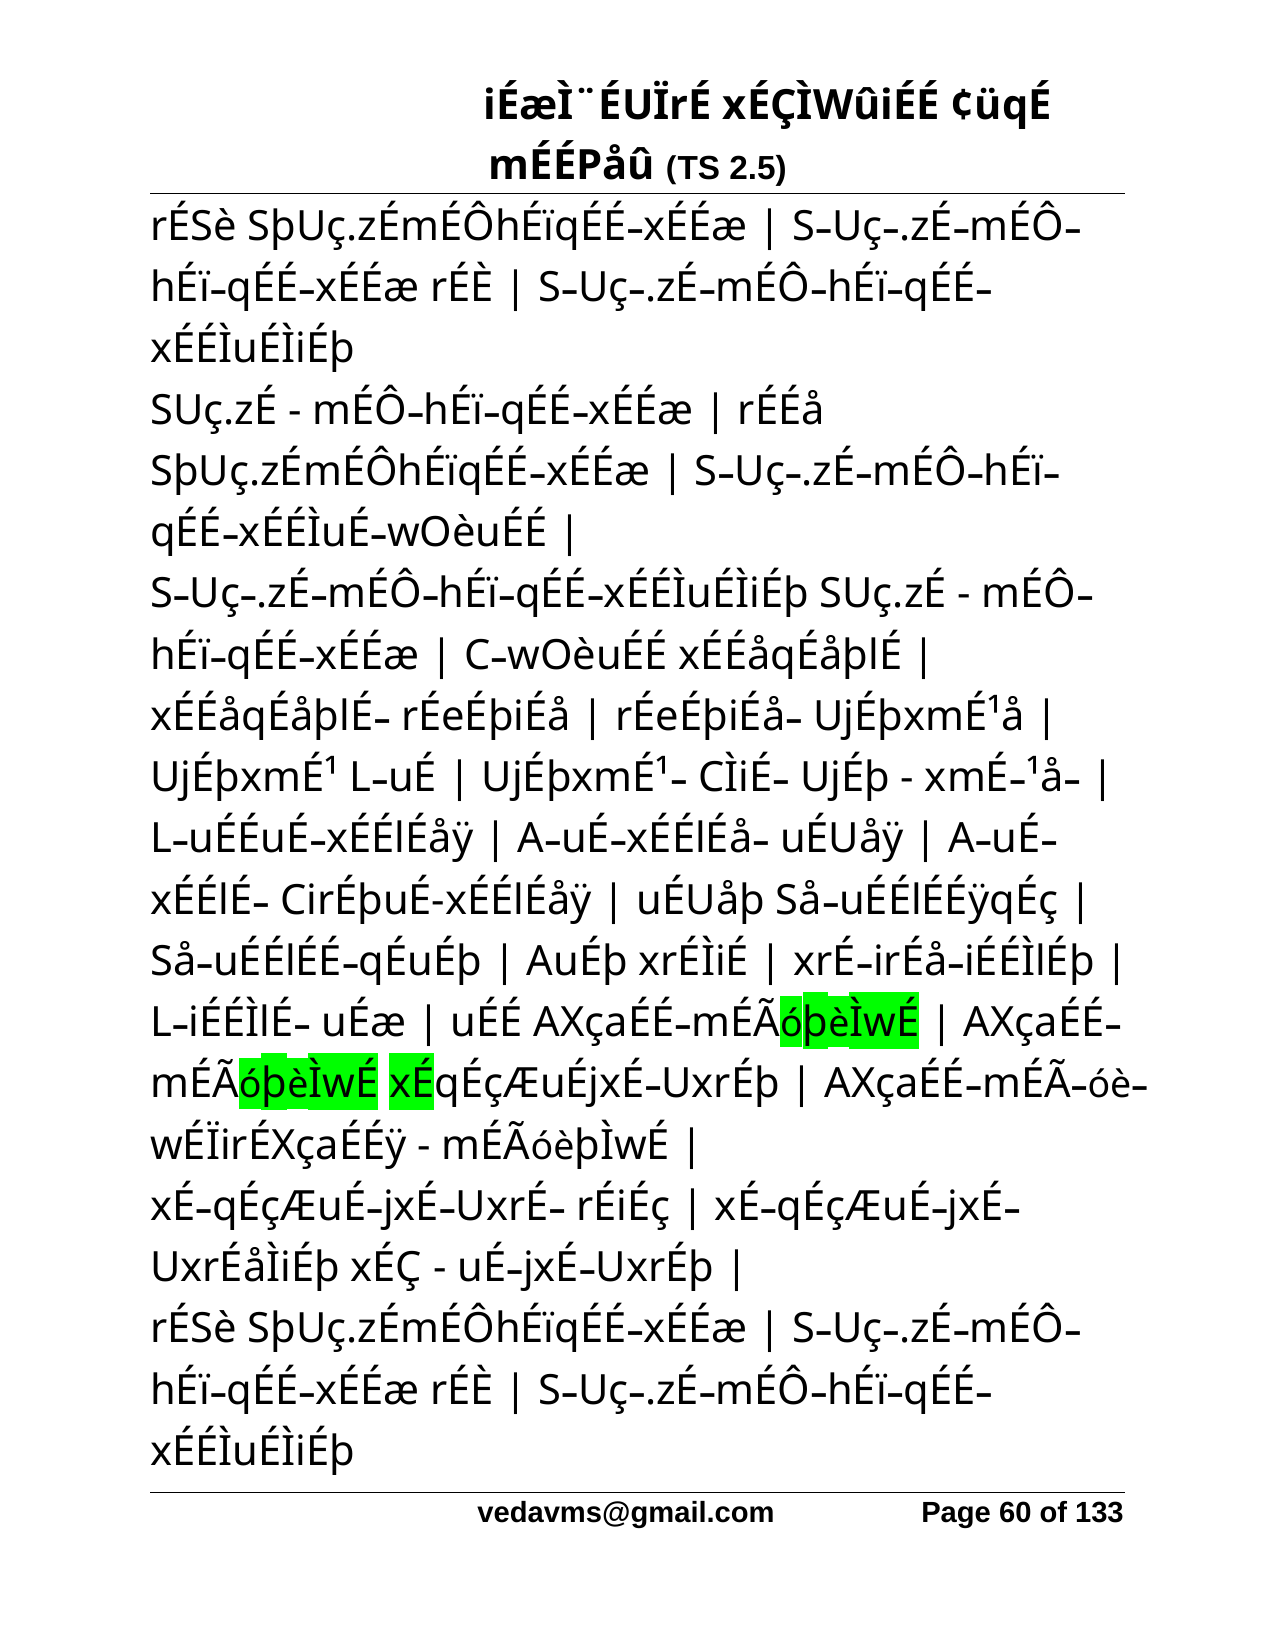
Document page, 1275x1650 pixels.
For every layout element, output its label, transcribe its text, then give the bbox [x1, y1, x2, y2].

text Så–uÉÉlÉÉ–qÉuÉþ | AuÉþ xrÉÌiÉ | xrÉ–irÉå–iÉÉÌlÉþ | L–iÉÉÌlÉ– uÉæ | uÉÉ AXçaÉÉ–mÉÃóþèÌwÉ | AXçaÉÉ–mÉÃóþèÌwÉ xÉqÉçÆuÉjxÉ–UxrÉþ | AXçaÉÉ–mÉÃ–óè–wÉÏirÉXçaÉÉÿ - mÉÃóèþÌwÉ | [150, 931, 1154, 1171]
text rÉSè SþUç.zÉmÉÔhÉïqÉÉ–xÉÉæ | S–Uç–.zÉ–mÉÔ–hÉï–qÉÉ–xÉÉæ rÉÈ | S–Uç–.zÉ–mÉÔ–hÉï–qÉÉ–xÉÉÌuÉÌiÉþ [150, 1298, 1144, 1477]
text xÉ–qÉçÆuÉ–jxÉ–UxrÉ– rÉiÉç | xÉ–qÉçÆuÉ–jxÉ–UxrÉåÌiÉþ xÉÇ - uÉ–jxÉ–UxrÉþ | [150, 1176, 1154, 1294]
text rÉSè SþUç.zÉmÉÔhÉïqÉÉ–xÉÉæ | S–Uç–.zÉ–mÉÔ–hÉï–qÉÉ–xÉÉæ rÉÈ | S–Uç–.zÉ–mÉÔ–hÉï–qÉÉ–xÉÉÌuÉÌiÉþ [150, 196, 1144, 375]
text S–Uç–.zÉ–mÉÔ–hÉï–qÉÉ–xÉÉÌuÉÌiÉþ SUç.zÉ - mÉÔ–hÉï–qÉÉ–xÉÉæ | C–wOèuÉÉ xÉÉåqÉåþlÉ | xÉÉåqÉåþlÉ– rÉeÉþiÉå | rÉeÉþiÉå– UjÉþxmÉ¹å | UjÉþxmÉ¹ L–uÉ | UjÉþxmÉ¹– CÌiÉ– UjÉþ - xmÉ–¹å– | L–uÉÉuÉ–xÉÉlÉåÿ | A–uÉ–xÉÉlÉå– uÉUåÿ | A–uÉ–xÉÉlÉ– CirÉþuÉ-xÉÉlÉåÿ | uÉUåþ Så–uÉÉlÉÉÿqÉç | [150, 563, 1144, 926]
text SUç.zÉ - mÉÔ–hÉï–qÉÉ–xÉÉæ | rÉÉå SþUç.zÉmÉÔhÉïqÉÉ–xÉÉæ | S–Uç–.zÉ–mÉÔ–hÉï–qÉÉ–xÉÉÌuÉ–wOèuÉÉ | [150, 379, 1144, 559]
